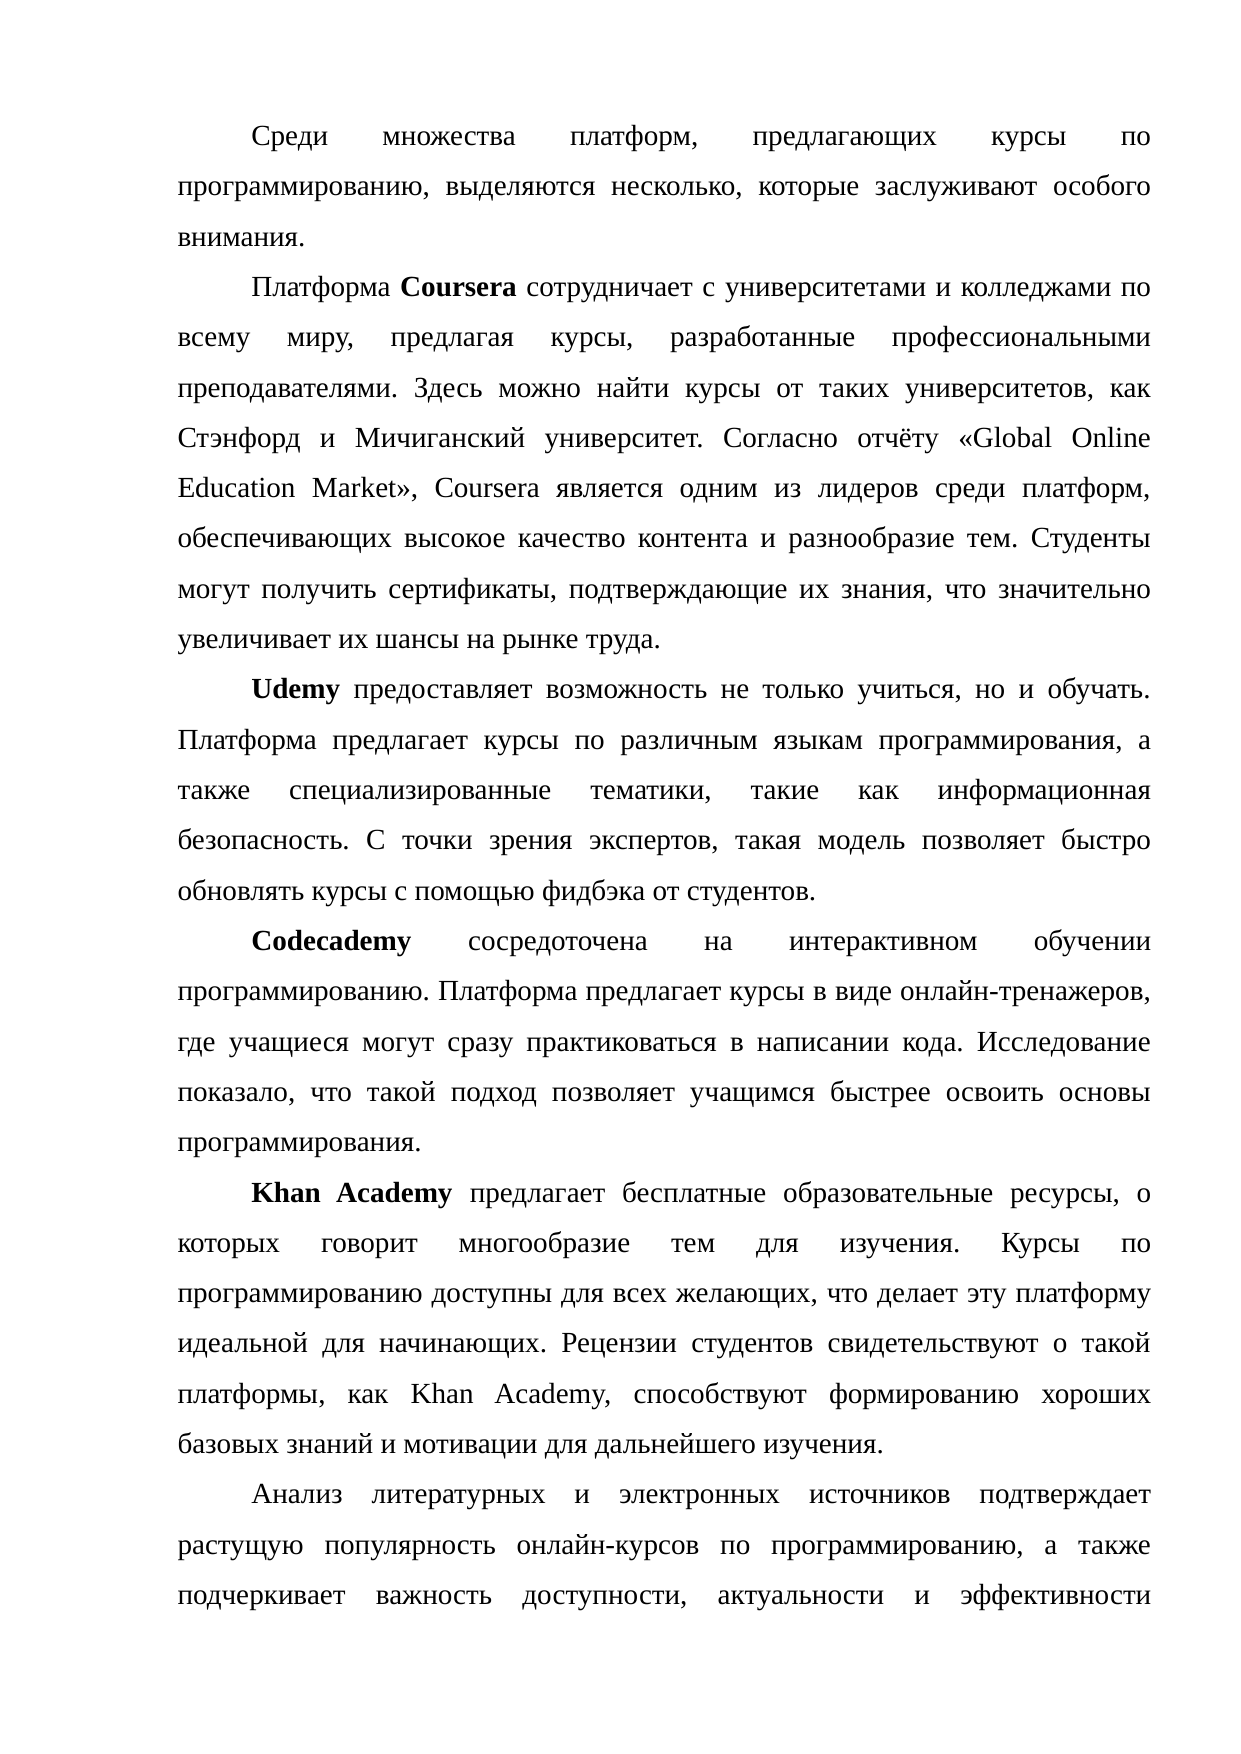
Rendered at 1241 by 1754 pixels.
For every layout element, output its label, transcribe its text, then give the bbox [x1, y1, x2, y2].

text Среди множества платформ, предлагающих курсы по программированию, выделяются несколько, которые заслуживают особого внимания. [177, 118, 1152, 252]
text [177, 1477, 1152, 1611]
text Khan Academy предлагает бесплатные образовательные ресурсы, о которых говорит многообразие тем для изучения. Курсы по программированию доступны для всех желающих, что делает эту платформу идеальной для начинающих. Рецензии студентов свидетельствуют о такой платформы, как Khan Academy, способствуют формированию хороших базовых знаний и мотивации для дальнейшего изучения. [177, 1175, 1152, 1460]
text Udemy предоставляет возможность не только учиться, но и обучать. Платформа предлагает курсы по различным языкам программирования, а также специализированные тематики, такие как информационная безопасность. С точки зрения экспертов, такая модель позволяет быстро обновлять курсы с помощью фидбэка от студентов. [177, 672, 1152, 906]
text Codecademy сосредоточена на интерактивном обучении программированию. Платформа предлагает курсы в виде онлайн-тренажеров, где учащиеся могут сразу практиковаться в написании кода. Исследование показало, что такой подход позволяет учащимся быстрее освоить основы программирования. [177, 923, 1152, 1158]
text Платформа Coursera сотрудничает с университетами и колледжами по всему миру, предлагая курсы, разработанные профессиональными преподавателями. Здесь можно найти курсы от таких университетов, как Стэнфорд и Мичиганский университет. Согласно отчёту «Global Online Education Market», Coursera является одним из лидеров среди платформ, обеспечивающих высокое качество контента и разнообразие тем. Студенты могут получить сертификаты, подтверждающие их знания, что значительно увеличивает их шансы на рынке труда. [177, 269, 1152, 655]
